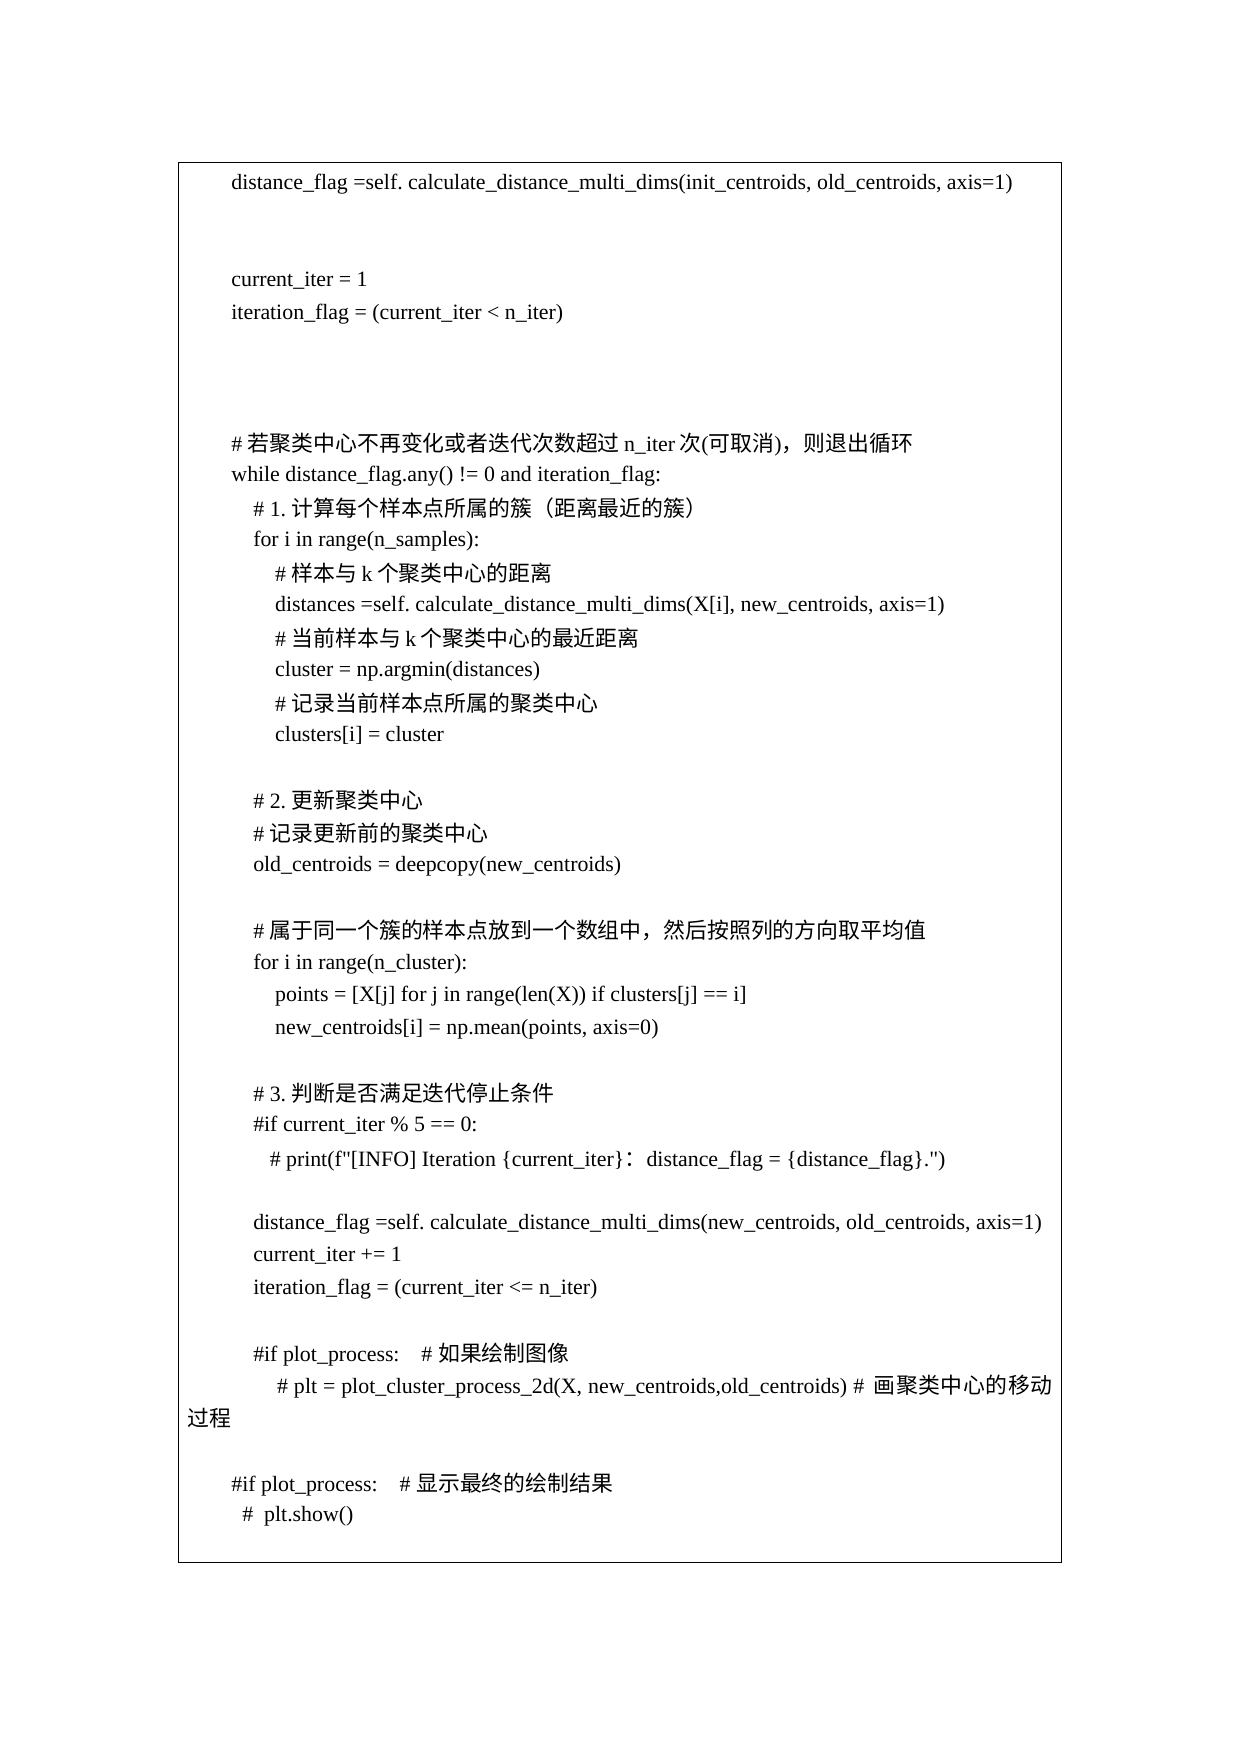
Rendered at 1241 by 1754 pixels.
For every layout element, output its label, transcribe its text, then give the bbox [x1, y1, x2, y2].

text distances =self. calculate_distance_multi_dims(X[i], new_centroids, axis=1) [187, 588, 1053, 620]
text #if plot_process: # 如果绘制图像 [187, 1335, 1053, 1368]
text points = [X[j] for j in range(len(X)) if clusters[j] == i] [187, 978, 1053, 1010]
text # 若聚类中心不再变化或者迭代次数超过n_iter次(可取消)，则退出循环 [187, 425, 1053, 458]
text # plt = plot_cluster_process_2d(X, new_centroids,old_centroids) # 画聚类中心的移动过程 [187, 1368, 1053, 1433]
text # plt.show() [187, 1498, 1053, 1530]
text # 当前样本与k个聚类中心的最近距离 [187, 620, 1053, 653]
text #if current_iter % 5 == 0: [187, 1108, 1053, 1140]
text distance_flag =self. calculate_distance_multi_dims(init_centroids, old_centroids, axis=1) [179, 163, 1061, 198]
text clusters[i] = cluster [187, 718, 1053, 750]
text cluster = np.argmin(distances) [187, 653, 1053, 685]
text # 属于同一个簇的样本点放到一个数组中，然后按照列的方向取平均值 [187, 913, 1053, 945]
text # 3. 判断是否满足迭代停止条件 [187, 1075, 1053, 1108]
text while distance_flag.any() != 0 and iteration_flag: [187, 458, 1053, 490]
text iteration_flag = (current_iter < n_iter) [187, 295, 1053, 328]
text distance_flag =self. calculate_distance_multi_dims(new_centroids, old_centroids, axis=1) [187, 1205, 1053, 1238]
text for i in range(n_cluster): [187, 945, 1053, 978]
text # 记录当前样本点所属的聚类中心 [187, 685, 1053, 718]
text # 2. 更新聚类中心 [187, 783, 1053, 815]
text old_centroids = deepcopy(new_centroids) [187, 848, 1053, 880]
text # 1. 计算每个样本点所属的簇（距离最近的簇） [187, 490, 1053, 523]
text current_iter = 1 [187, 263, 1053, 295]
text current_iter += 1 [187, 1238, 1053, 1270]
text for i in range(n_samples): [187, 523, 1053, 555]
text iteration_flag = (current_iter <= n_iter) [187, 1270, 1053, 1303]
text # 记录更新前的聚类中心 [187, 815, 1053, 848]
text #if plot_process: # 显示最终的绘制结果 [187, 1465, 1053, 1498]
text new_centroids[i] = np.mean(points, axis=0) [187, 1010, 1053, 1043]
text # print(f"[INFO] Iteration {current_iter}：distance_flag = {distance_flag}.") [187, 1140, 1053, 1173]
text # 样本与k个聚类中心的距离 [187, 555, 1053, 588]
